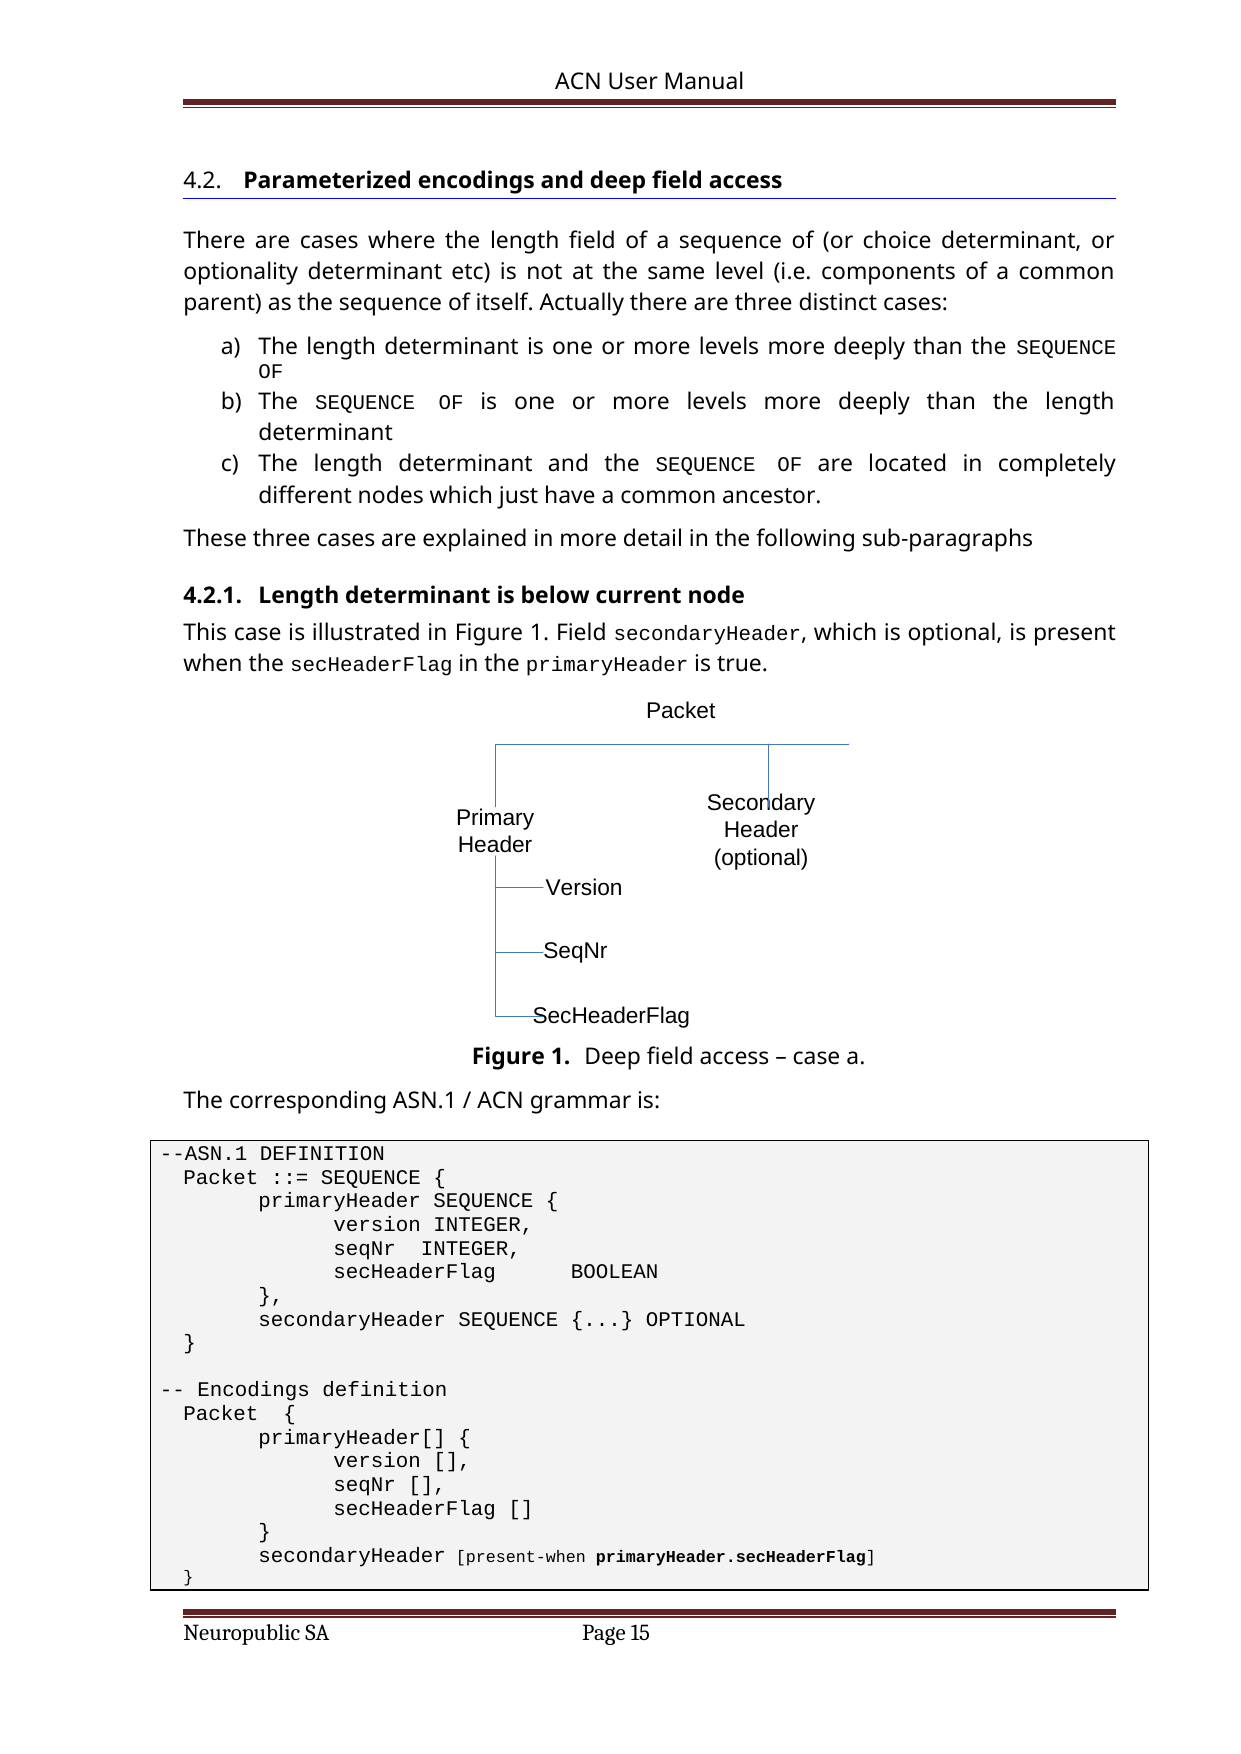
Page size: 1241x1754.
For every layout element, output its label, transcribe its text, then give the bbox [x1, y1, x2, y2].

text Deep field access – case a. [221, 1040, 1116, 1071]
list Packet { [151, 1400, 1148, 1424]
list Packet ::= SEQUENCE { [151, 1163, 1148, 1187]
list } [151, 1329, 1148, 1353]
list secHeaderFlag BOOLEAN [151, 1258, 1148, 1282]
list primaryHeader[] { [151, 1424, 1148, 1447]
list } [151, 1566, 1148, 1589]
list version [], [151, 1447, 1148, 1471]
text There are cases where the length field of a sequence of (or choice determinant, or optionality determinant etc) is not at the same level (i.e. components of a common parent) as the sequence of itself. Actually there are three distinct cases: [183, 224, 1116, 317]
list primaryHeader SEQUENCE { [151, 1187, 1148, 1211]
list version INTEGER, [151, 1211, 1148, 1234]
text These three cases are explained in more detail in the following sub-paragraphs [183, 522, 1116, 553]
list The SEQUENCE OF is one or more levels more deeply than the length determinant [221, 385, 1116, 447]
list }, [151, 1282, 1148, 1305]
list seqNr [], [151, 1471, 1148, 1494]
subtitle Length determinant is below current node [183, 578, 1116, 610]
text The corresponding ASN.1 / ACN grammar is: [183, 1084, 1116, 1115]
list secondaryHeader [present-when primaryHeader.secHeaderFlag] [151, 1542, 1148, 1566]
list The length determinant is one or more levels more deeply than the SEQUENCE OF [221, 330, 1116, 385]
list -- Encodings definition [151, 1376, 1148, 1400]
list secHeaderFlag [] [151, 1494, 1148, 1518]
list seqNr INTEGER, [151, 1234, 1148, 1258]
list secondaryHeader SEQUENCE {...} OPTIONAL [151, 1305, 1148, 1329]
list The length determinant and the SEQUENCE OF are located in completely different nodes which just have a common ancestor. [221, 447, 1116, 510]
text This case is illustrated in Figure 1. Field secondaryHeader, which is optional, is present when the secHeaderFlag in the primaryHeader is true. [183, 616, 1116, 678]
list --ASN.1 DEFINITION [151, 1141, 1148, 1163]
subtitle Parameterized encodings and deep field access [183, 164, 1116, 198]
list } [151, 1518, 1148, 1542]
